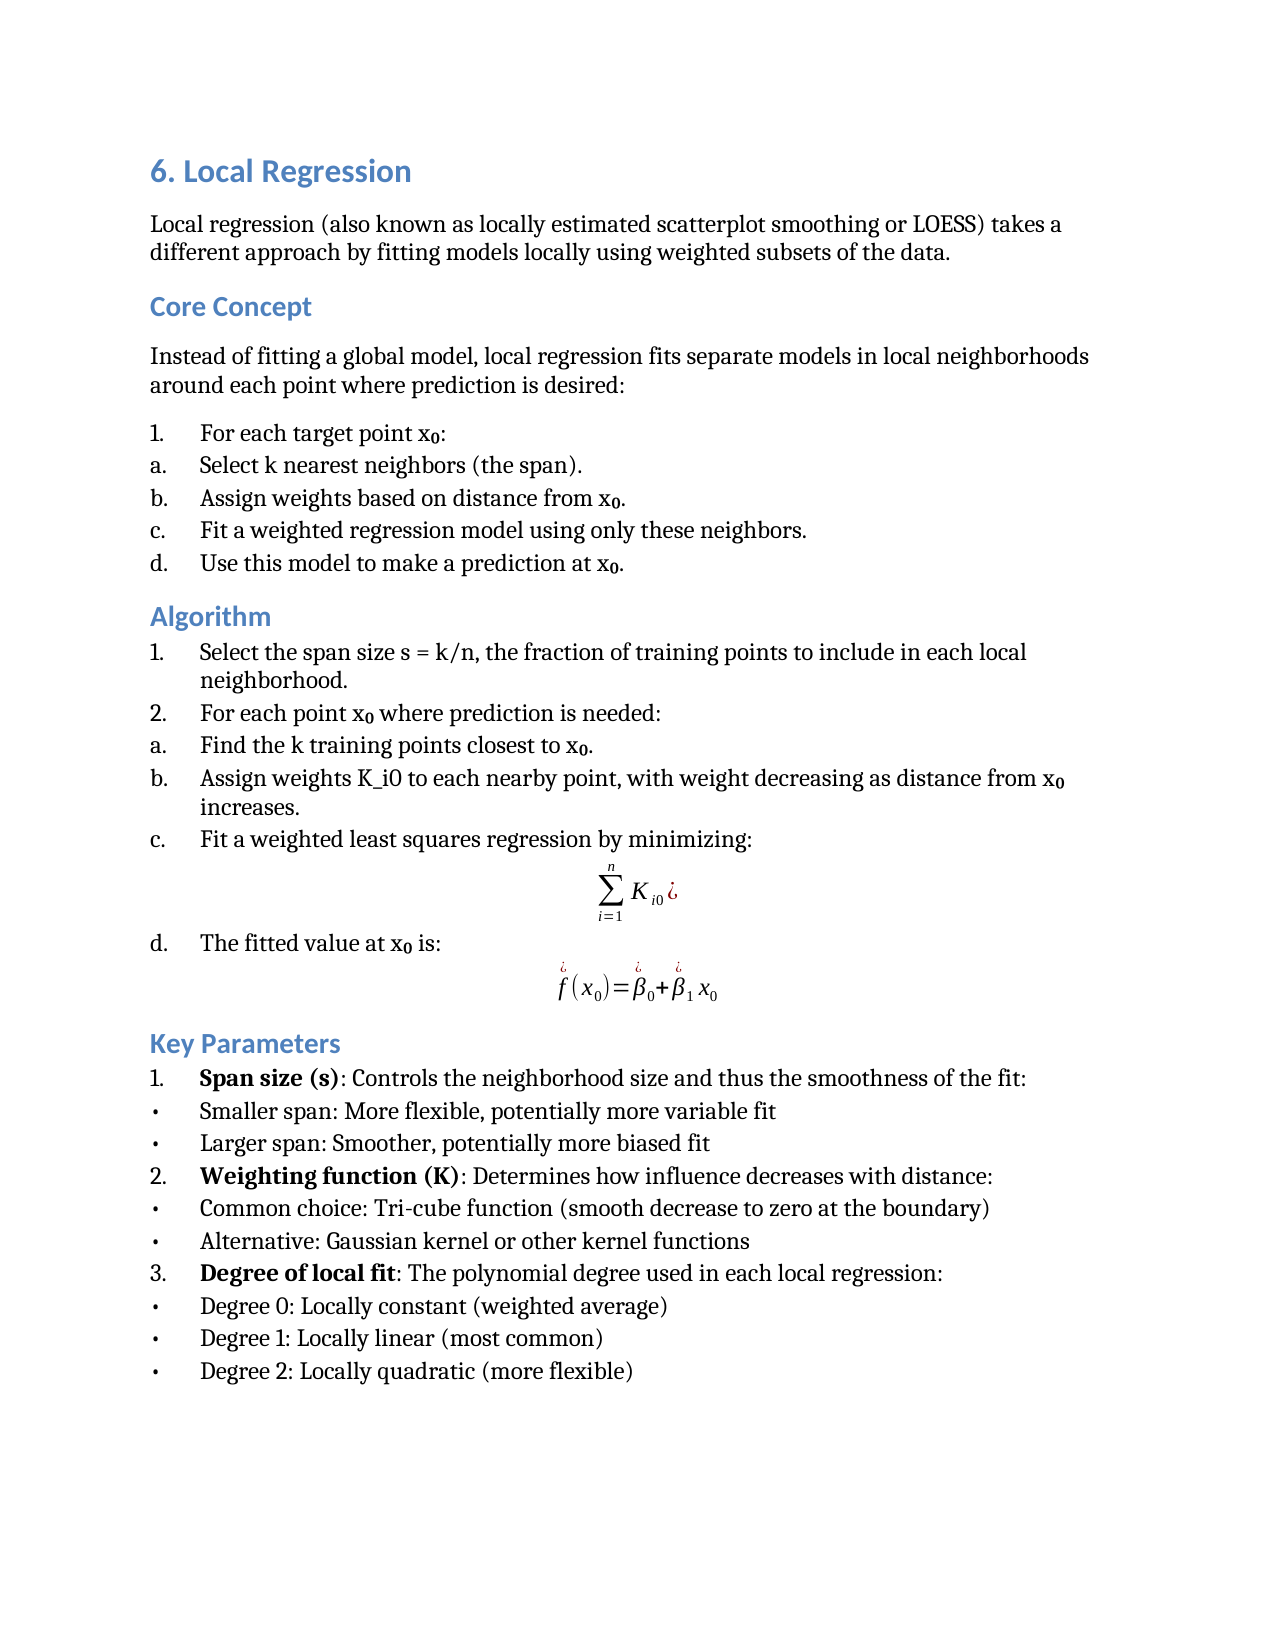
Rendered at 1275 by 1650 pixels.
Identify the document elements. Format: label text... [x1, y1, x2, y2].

list Assign weights K_i0 to each nearby point, with weight decreasing as distance from x₀ increases. [150, 764, 1125, 821]
list Degree 1: Locally linear (most common) [150, 1324, 1125, 1353]
list Use this model to make a prediction at x₀. [150, 548, 1125, 577]
list Alternative: Gaussian kernel or other kernel functions [150, 1227, 1125, 1256]
subtitle Key Parameters [150, 1025, 1125, 1061]
list Fit a weighted regression model using only these neighbors. [150, 516, 1125, 545]
list Degree of local fit: The polynomial degree used in each local regression: [150, 1259, 1125, 1288]
subtitle 6. Local Regression [150, 150, 1125, 191]
list Degree 0: Locally constant (weighted average) [150, 1292, 1125, 1321]
list Span size (s): Controls the neighborhood size and thus the smoothness of the fit: [150, 1064, 1125, 1093]
list For each point x₀ where prediction is needed: [150, 699, 1125, 727]
list Find the k training points closest to x₀. [150, 731, 1125, 760]
list Smaller span: More flexible, potentially more variable fit [150, 1097, 1125, 1126]
list Select k nearest neighbors (the span). [150, 451, 1125, 480]
list Degree 2: Locally quadratic (more flexible) [150, 1357, 1125, 1386]
list Larger span: Smoother, potentially more biased fit [150, 1129, 1125, 1158]
list Common choice: Tri-cube function (smooth decrease to zero at the boundary) [150, 1194, 1125, 1223]
list The fitted value at x₀ is: [150, 928, 1125, 957]
subtitle Core Concept [150, 288, 1125, 323]
list Assign weights based on distance from x₀. [150, 483, 1125, 512]
list Fit a weighted least squares regression by minimizing: [150, 825, 1125, 854]
text Instead of fitting a global model, local regression fits separate models in local neighborhoods around each point where prediction is desired: [150, 342, 1125, 400]
list For each target point x₀: [150, 418, 1125, 447]
list Weighting function (K): Determines how influence decreases with distance: [150, 1162, 1125, 1191]
subtitle Algorithm [150, 598, 1125, 634]
list Select the span size s = k/n, the fraction of training points to include in each local neighborhood. [150, 637, 1125, 695]
text Local regression (also known as locally estimated scatterplot smoothing or LOESS) takes a different approach by fitting models locally using weighted subsets of the data. [150, 209, 1125, 267]
